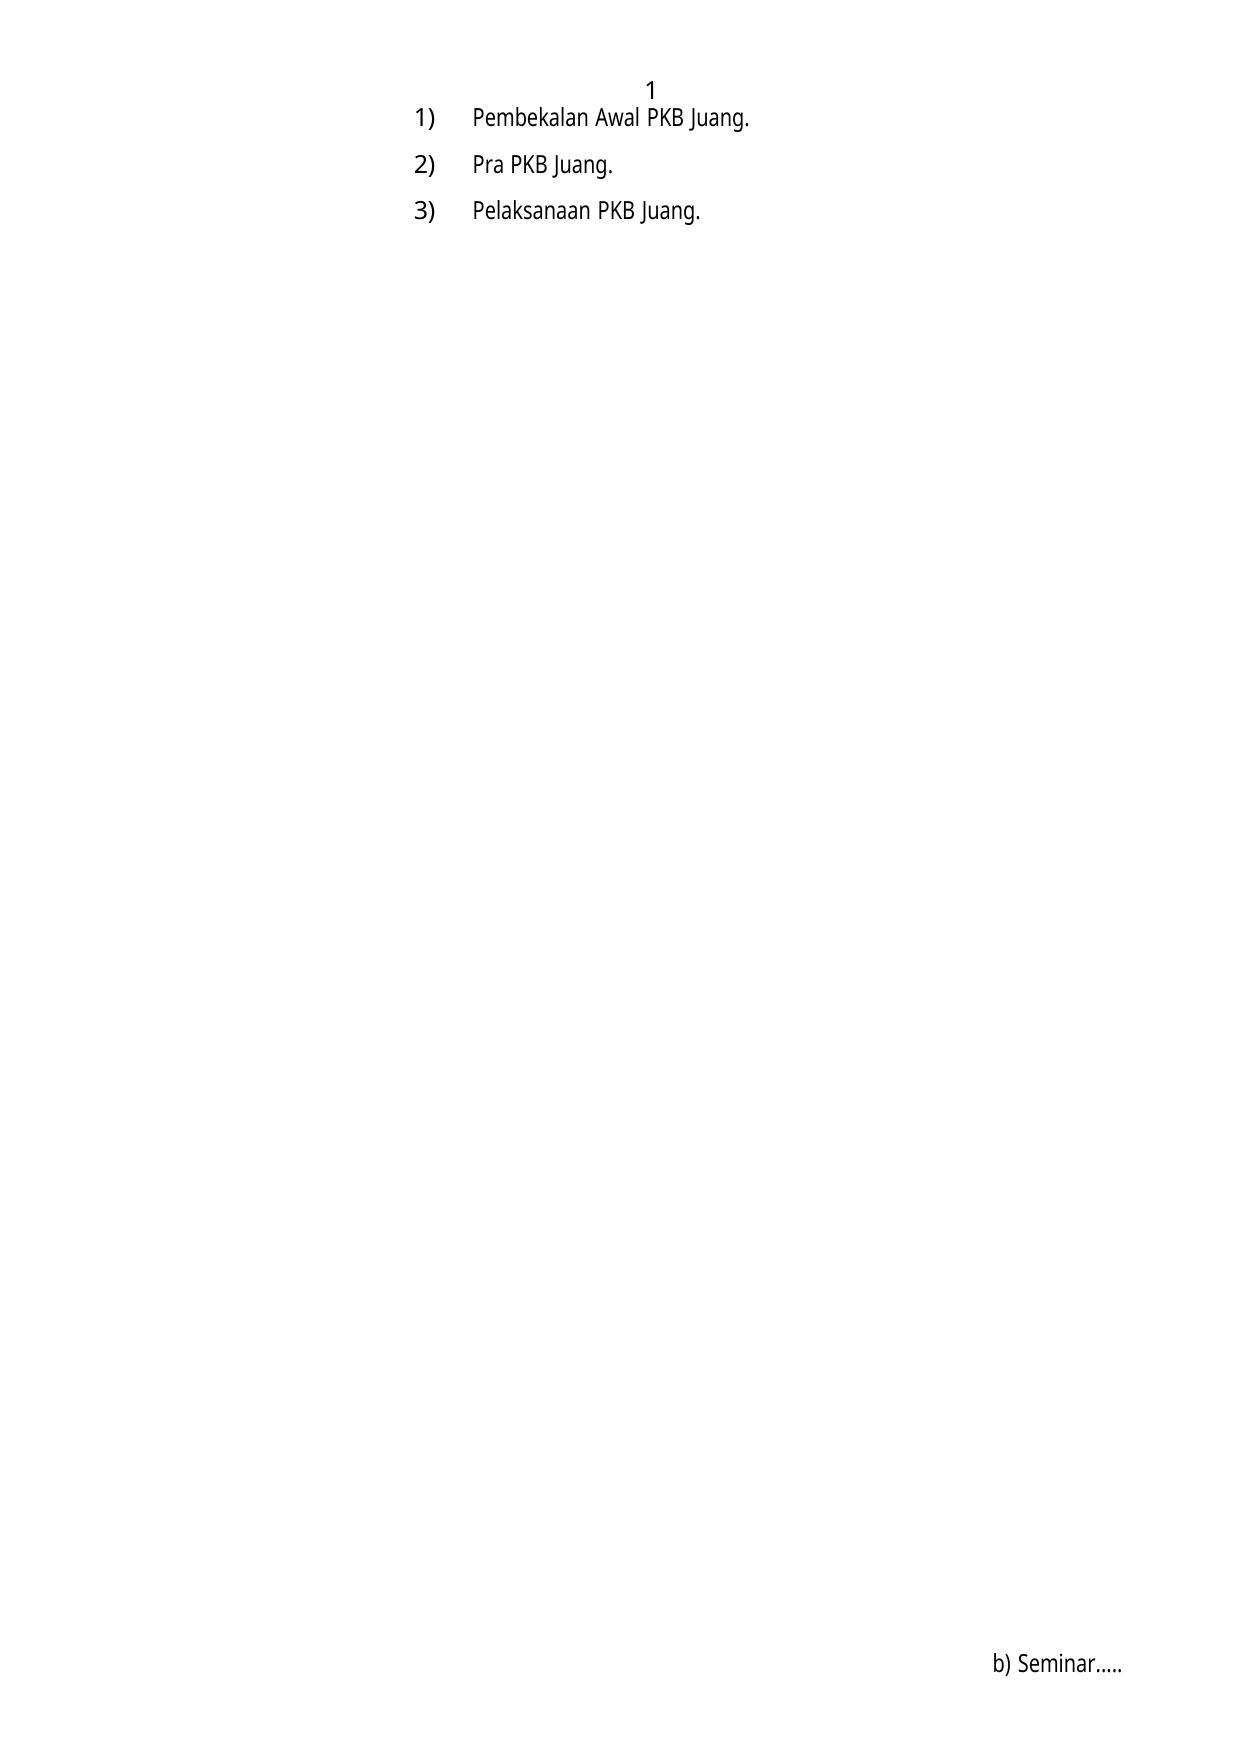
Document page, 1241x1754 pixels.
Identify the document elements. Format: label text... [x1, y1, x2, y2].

list Pelaksanaan PKB Juang. [413, 193, 1209, 227]
list Pra PKB Juang. [413, 147, 1209, 181]
list Pembekalan Awal PKB Juang. [413, 100, 1209, 134]
